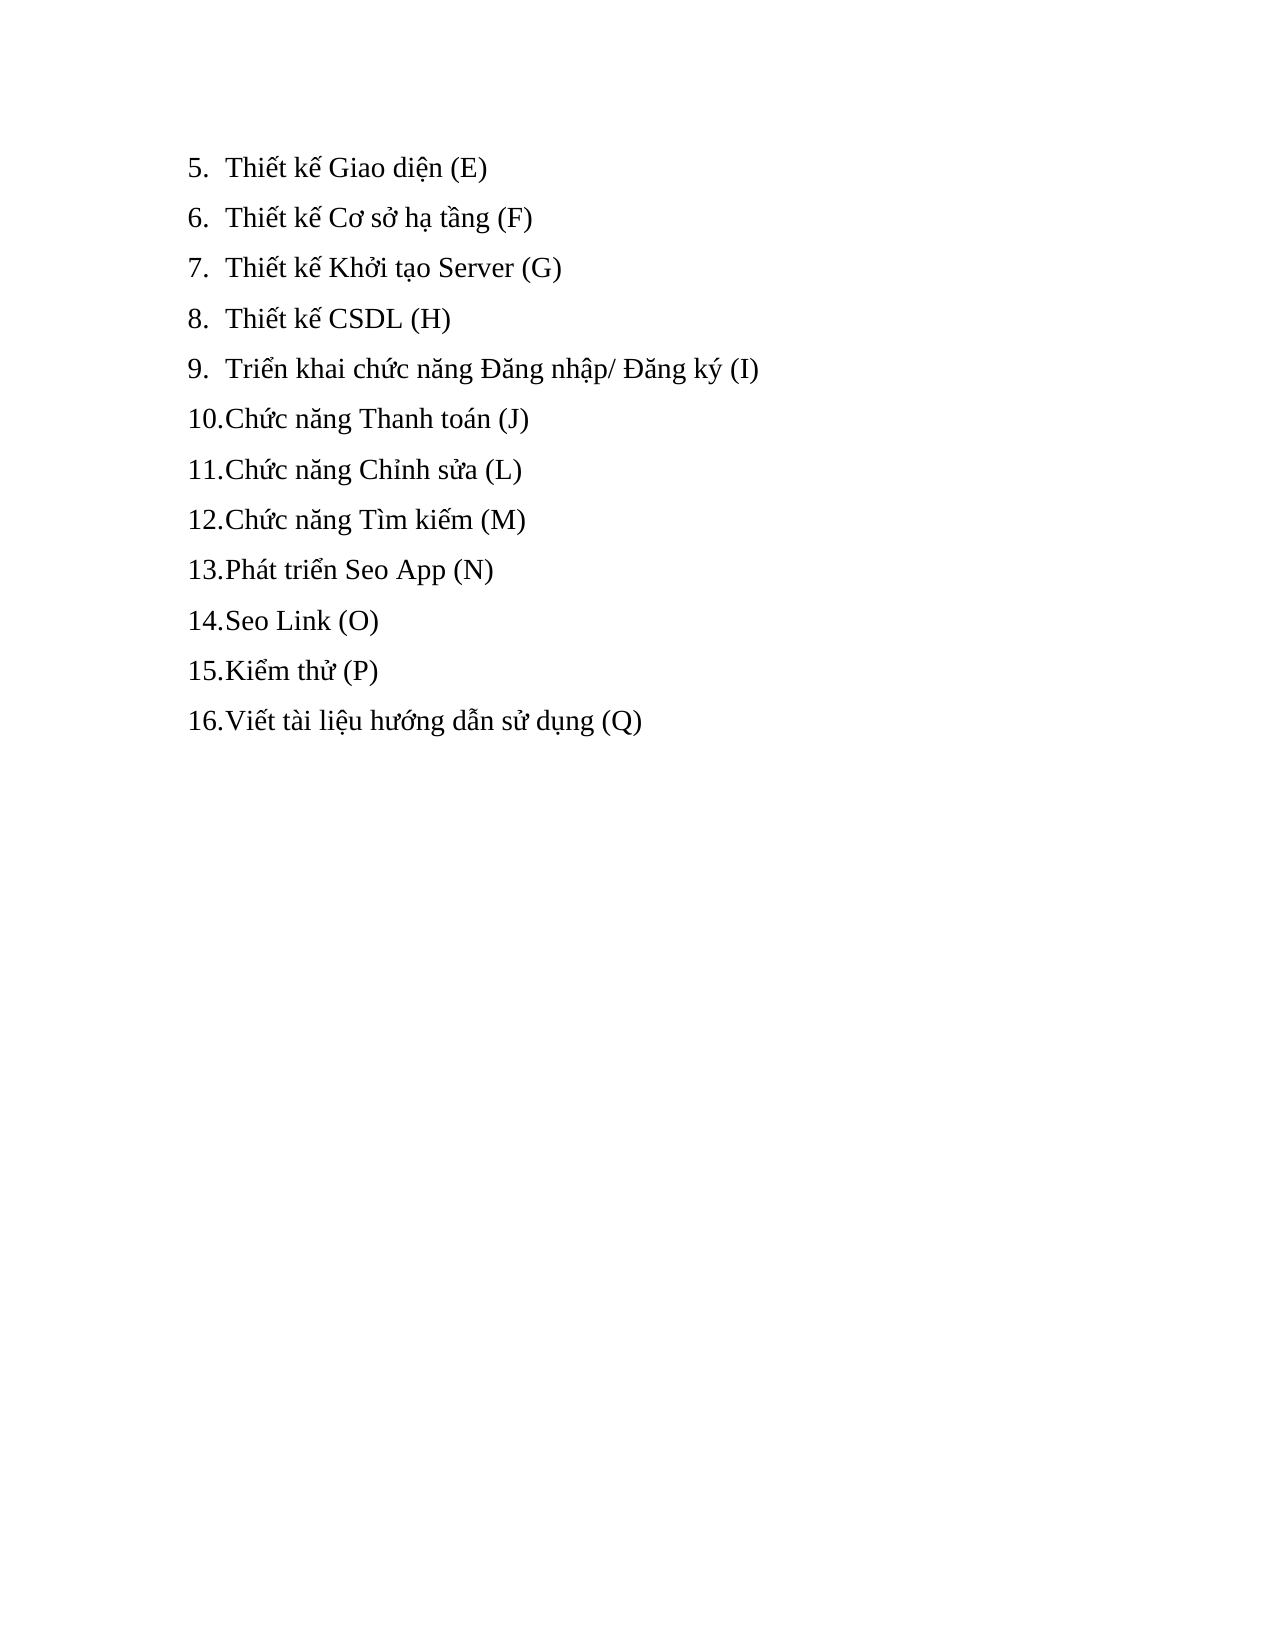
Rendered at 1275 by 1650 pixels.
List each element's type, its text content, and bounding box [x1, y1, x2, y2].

list Seo Link (O) [187, 603, 1125, 636]
list Kiểm thử (P) [187, 653, 1125, 687]
list Chức năng Thanh toán (J) [187, 402, 1125, 435]
list Thiết kế Giao diện (E) [187, 150, 1125, 183]
list Chức năng Chỉnh sửa (L) [187, 452, 1125, 485]
list Viết tài liệu hướng dẫn sử dụng (Q) [187, 703, 1125, 737]
list Phát triển Seo App (N) [187, 552, 1125, 586]
list Triển khai chức năng Đăng nhập/ Đăng ký (I) [187, 351, 1125, 385]
list Thiết kế CSDL (H) [187, 301, 1125, 334]
list Thiết kế Khởi tạo Server (G) [187, 251, 1125, 284]
list Chức năng Tìm kiếm (M) [187, 502, 1125, 536]
list Thiết kế Cơ sở hạ tầng (F) [187, 200, 1125, 234]
